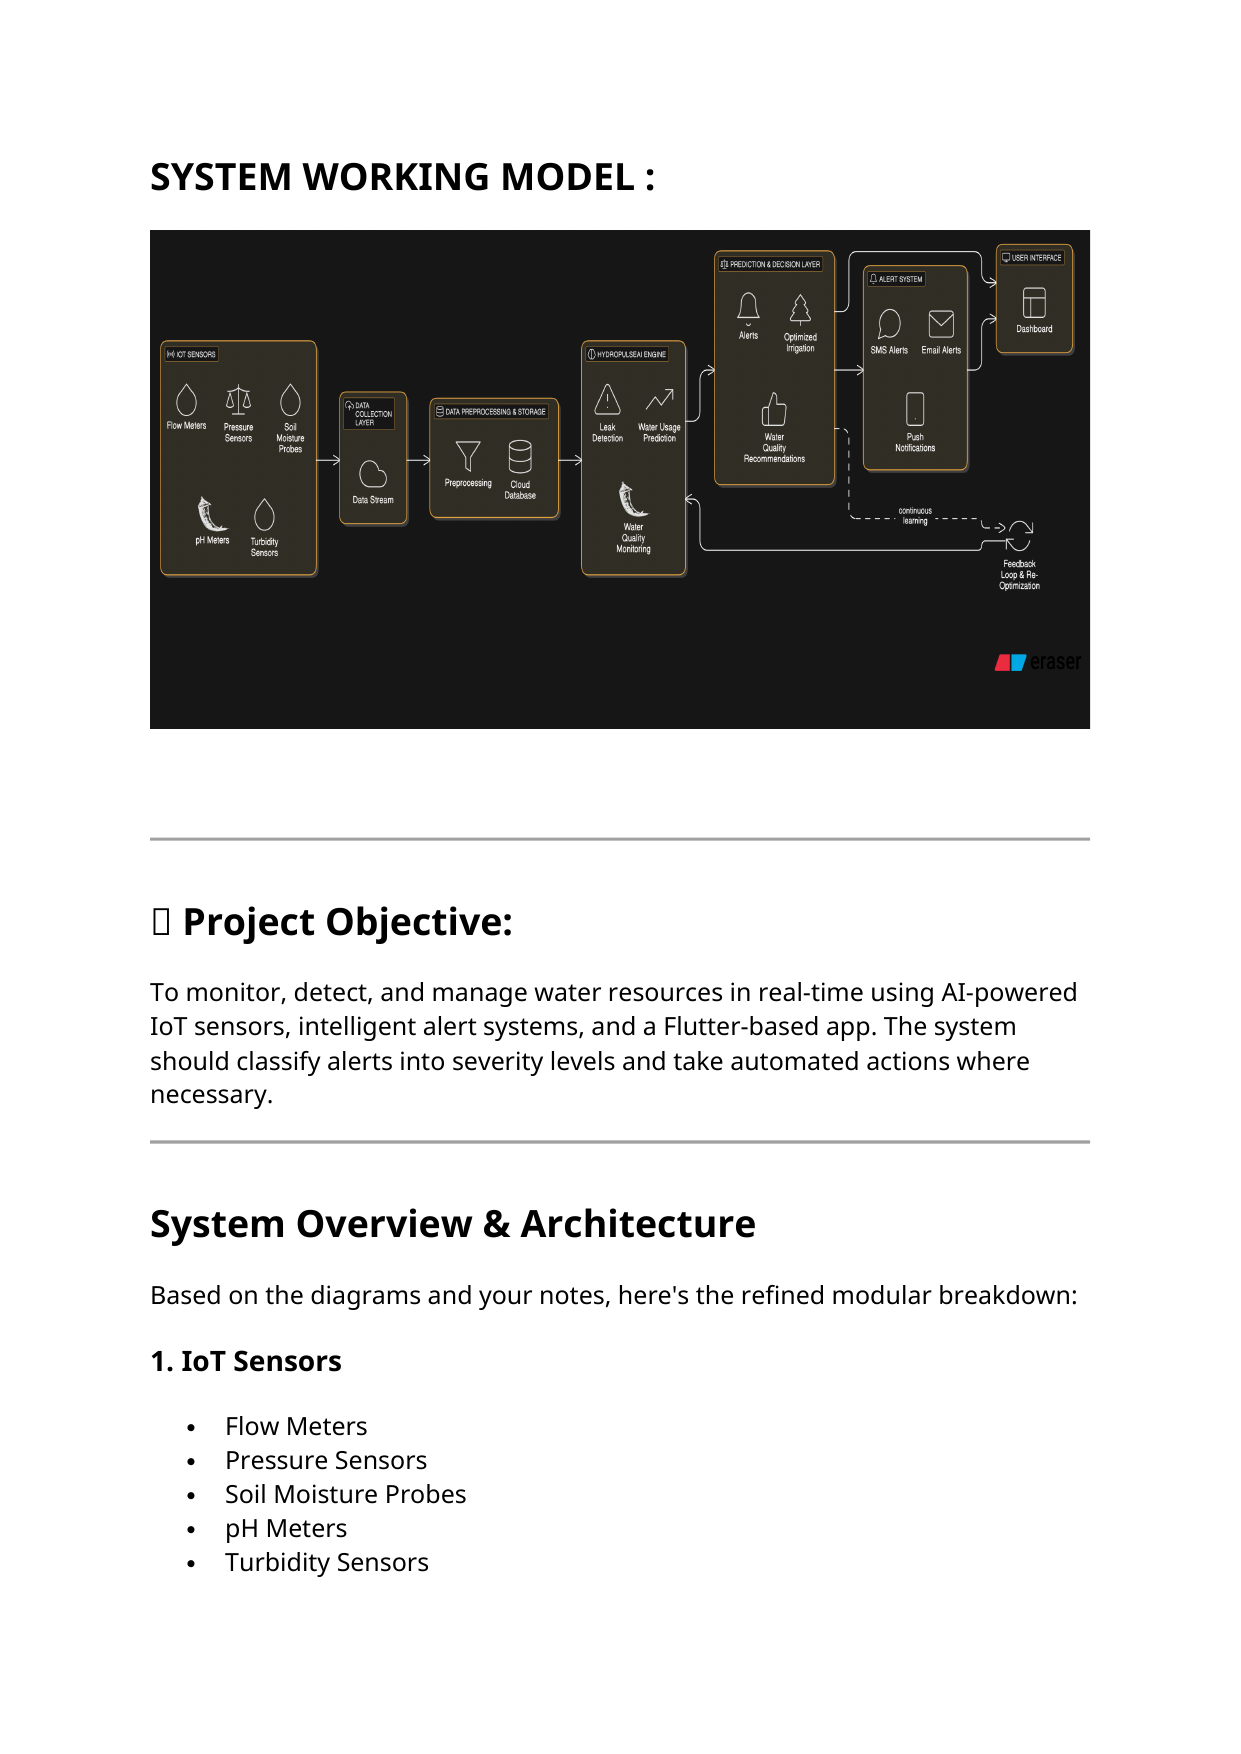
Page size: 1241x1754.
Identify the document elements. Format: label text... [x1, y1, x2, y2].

text Based on the diagrams and your notes, here's the refined modular breakdown: [150, 1278, 1090, 1312]
text 🎯 Project Objective: [150, 895, 1090, 946]
list pH Meters [187, 1511, 1090, 1545]
picture [150, 230, 1091, 729]
text SYSTEM WORKING MODEL : [150, 150, 1090, 201]
text System Overview & Architecture [150, 1198, 1090, 1249]
list Flow Meters [187, 1408, 1090, 1443]
list Pressure Sensors [187, 1443, 1090, 1477]
list Soil Moisture Probes [187, 1477, 1090, 1511]
text 1. IoT Sensors [150, 1341, 1090, 1379]
text To monitor, detect, and manage water resources in real-time using AI-powered IoT sensors, intelligent alert systems, and a Flutter-based app. The system should classify alerts into severity levels and take automated actions where necessary. [150, 975, 1090, 1111]
list Turbidity Sensors [187, 1545, 1090, 1579]
